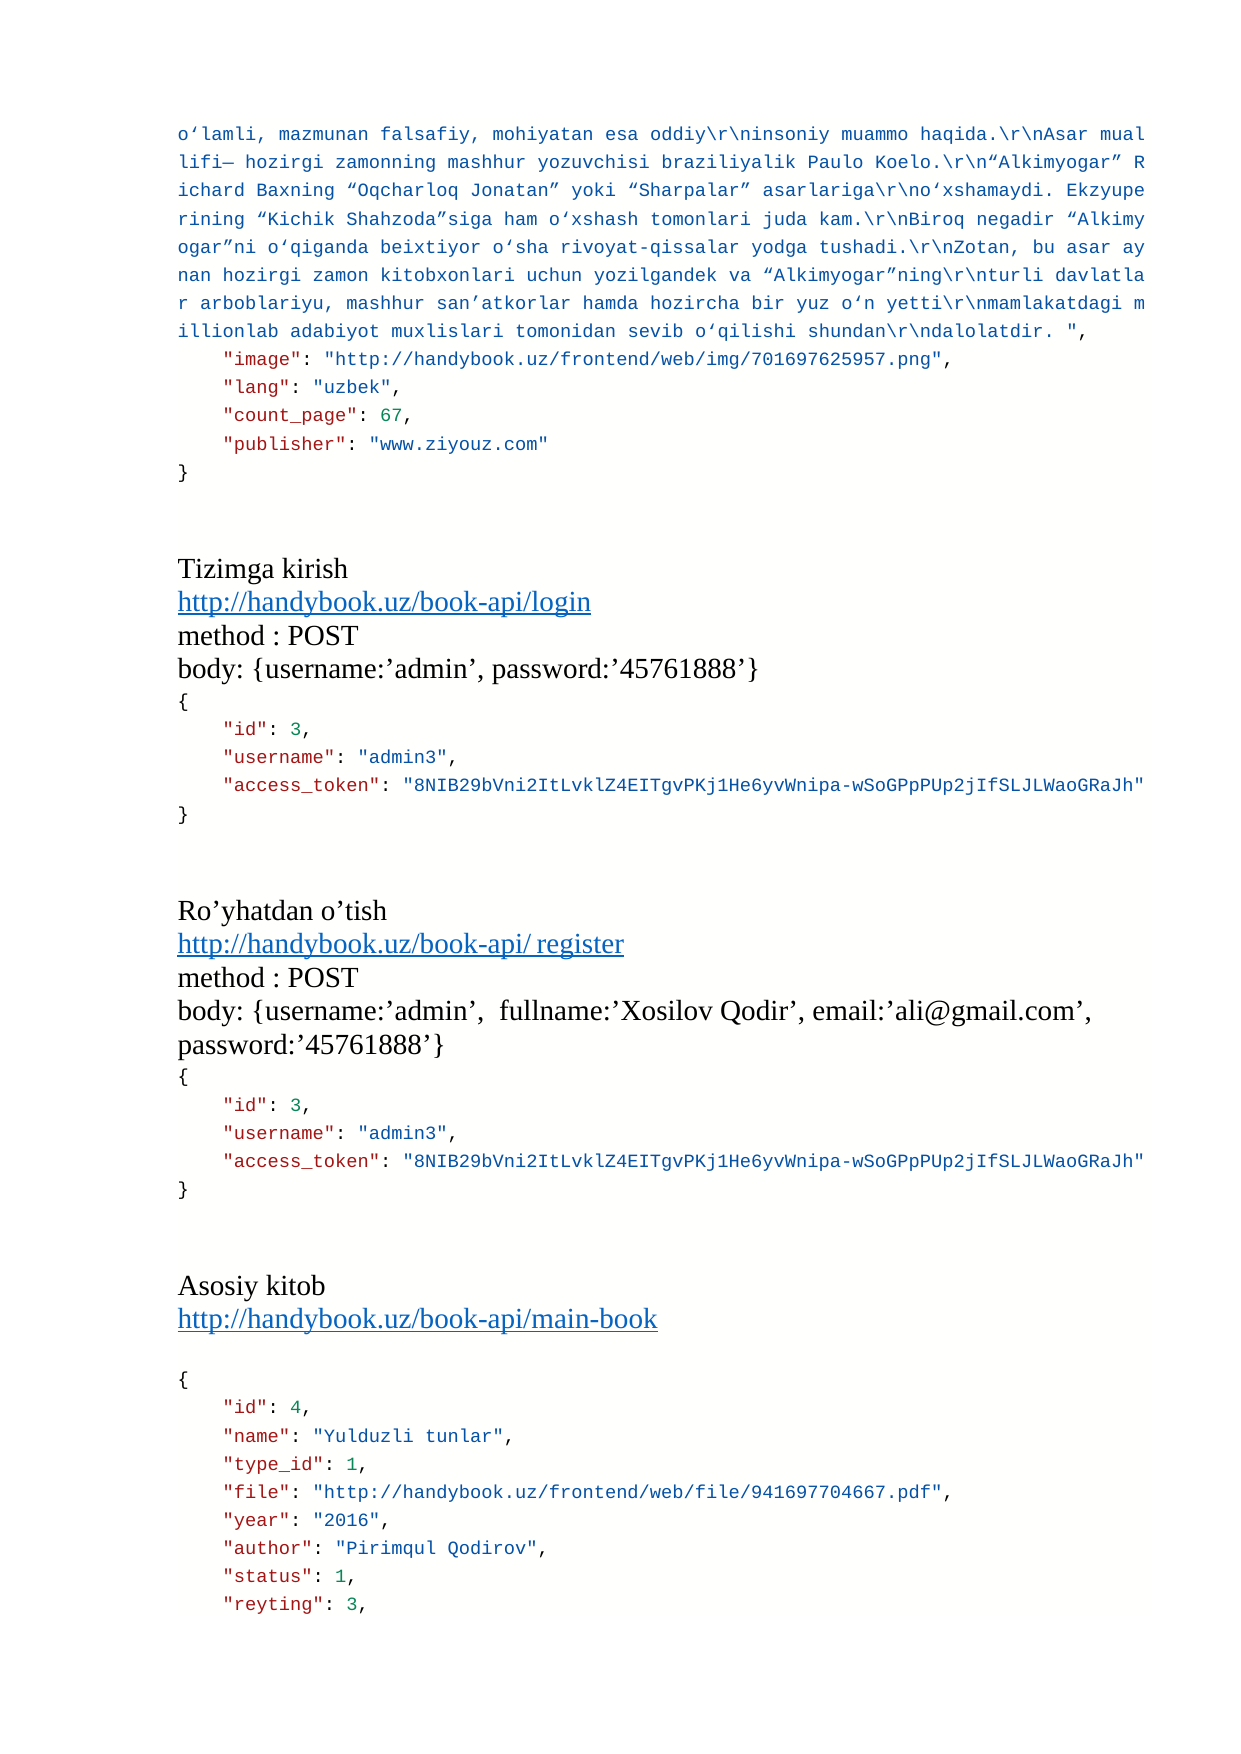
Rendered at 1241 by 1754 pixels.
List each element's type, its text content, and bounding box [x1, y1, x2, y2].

text "username": "admin3", [177, 1117, 1152, 1145]
text } [177, 1173, 1152, 1201]
text { [177, 1060, 1152, 1088]
text "year": "2016", [177, 1504, 1152, 1532]
text http://handybook.uz/book-api/ register [177, 926, 1152, 960]
text body: {username:’admin’, password:’45761888’} [177, 651, 1152, 685]
text http://handybook.uz/book-api/login [177, 584, 1152, 618]
text "reyting": 3, [177, 1588, 1152, 1616]
text "username": "admin3", [177, 741, 1152, 769]
text { [177, 685, 1152, 713]
text "id": 4, [177, 1391, 1152, 1419]
text } [177, 797, 1152, 826]
text "image": "http://handybook.uz/frontend/web/img/701697625957.png", [177, 343, 1152, 371]
text "id": 3, [177, 713, 1152, 741]
text "type_id": 1, [177, 1448, 1152, 1476]
text "lang": "uzbek", [177, 371, 1152, 399]
text Tizimga kirish [177, 551, 1152, 584]
text method : POST [177, 618, 1152, 651]
text "access_token": "8NIB29bVni2ItLvklZ4EITgvPKj1He6yvWnipa-wSoGPpPUp2jIfSLJLWaoGRaJh" [177, 769, 1152, 797]
text "publisher": "www.ziyouz.com" [177, 427, 1152, 456]
text "id": 3, [177, 1088, 1152, 1117]
text "author": "Pirimqul Qodirov", [177, 1532, 1152, 1560]
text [177, 118, 1152, 343]
text Ro’yhatdan o’tish [177, 893, 1152, 926]
text "file": "http://handybook.uz/frontend/web/file/941697704667.pdf", [177, 1476, 1152, 1504]
text { [177, 1363, 1152, 1391]
text method : POST [177, 960, 1152, 993]
text Asosiy kitob [177, 1268, 1152, 1302]
text body: {username:’admin’, fullname:’Xosilov Qodir’, email:’ali@gmail.com’, password:’45761888’} [177, 993, 1152, 1060]
text "status": 1, [177, 1560, 1152, 1588]
text "count_page": 67, [177, 399, 1152, 427]
text "access_token": "8NIB29bVni2ItLvklZ4EITgvPKj1He6yvWnipa-wSoGPpPUp2jIfSLJLWaoGRaJh" [177, 1145, 1152, 1173]
text "name": "Yulduzli tunlar", [177, 1419, 1152, 1448]
text http://handybook.uz/book-api/main-book [177, 1302, 1152, 1335]
text } [177, 456, 1152, 484]
